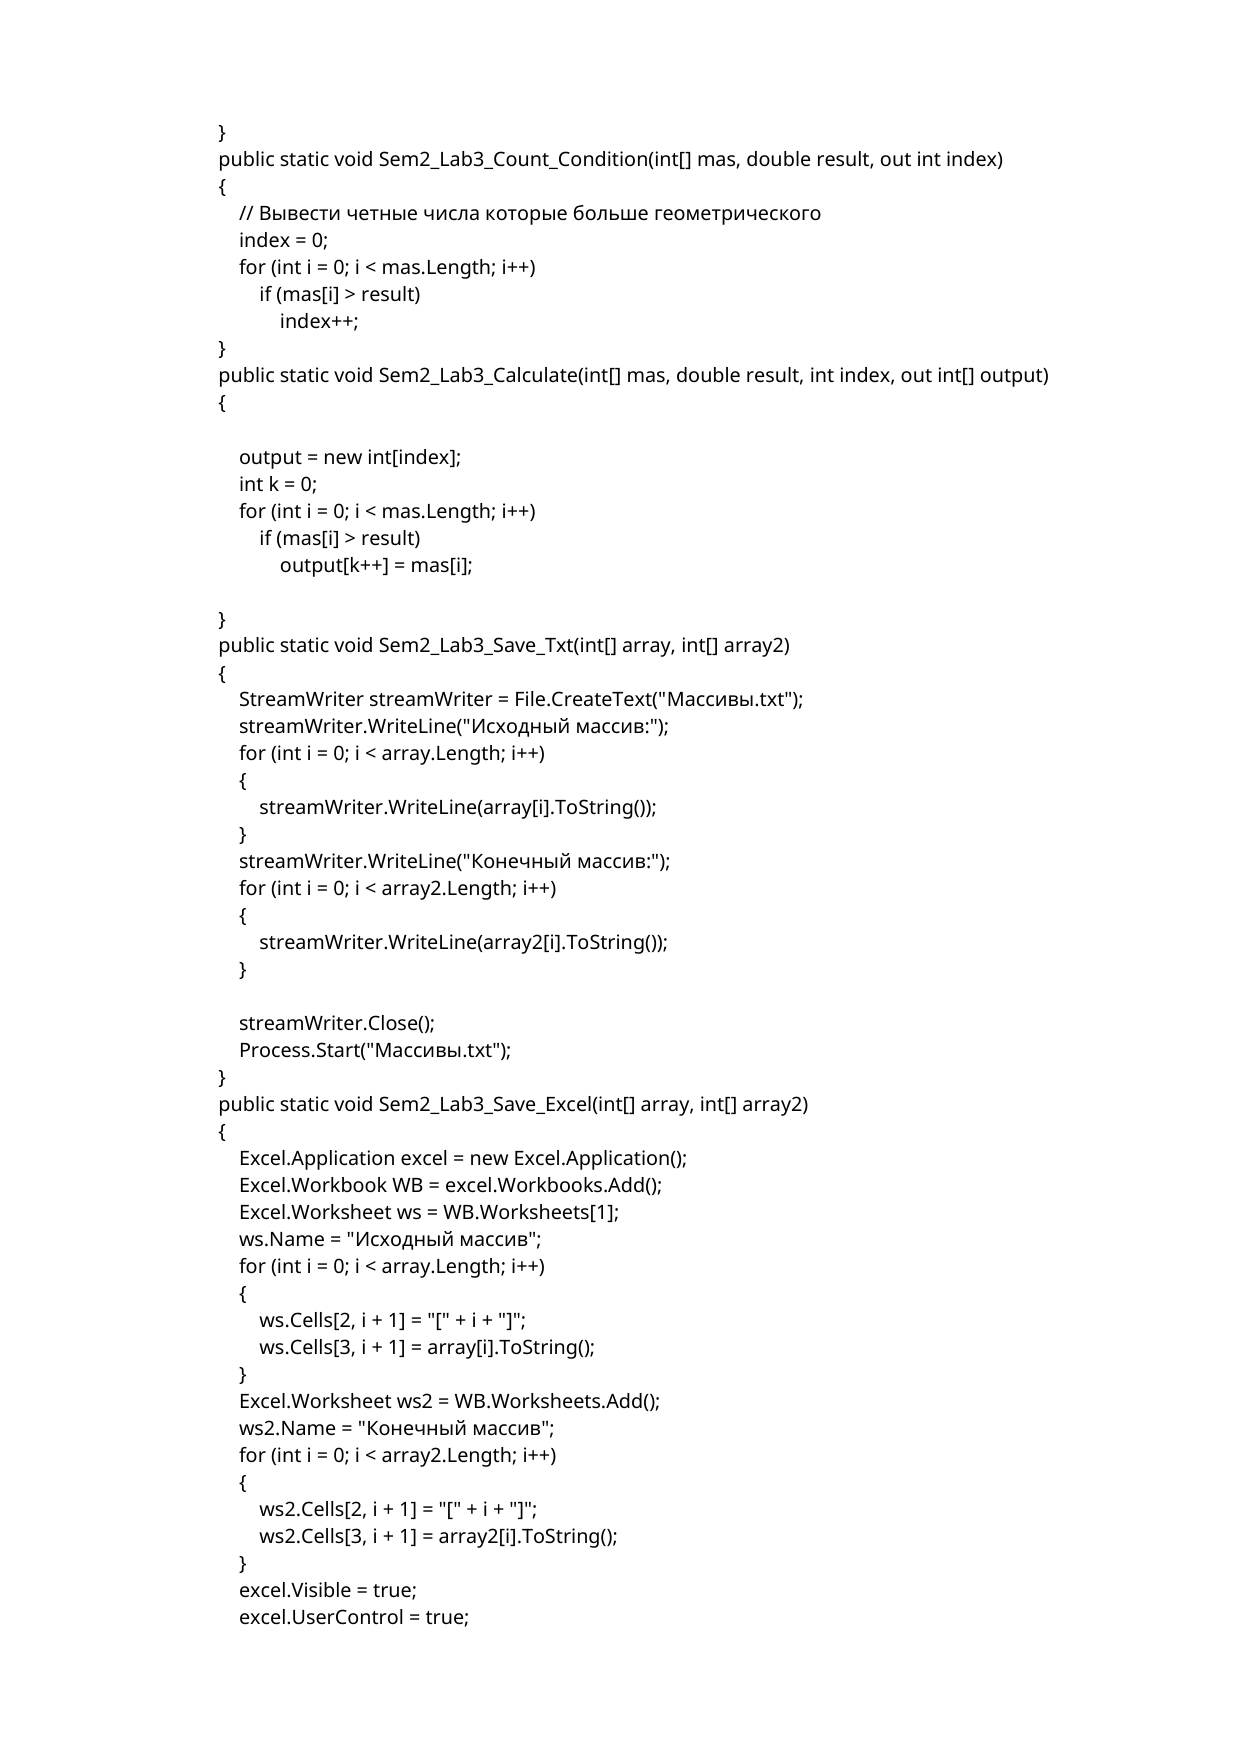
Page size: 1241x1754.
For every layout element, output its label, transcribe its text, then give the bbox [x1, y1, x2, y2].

text ws.Name = "Исходный массив"; [177, 1225, 1152, 1252]
text streamWriter.Close(); [177, 1009, 1152, 1036]
text ws.Cells[3, i + 1] = array[i].ToString(); [177, 1333, 1152, 1360]
text Excel.Worksheet ws = WB.Worksheets[1]; [177, 1198, 1152, 1225]
text streamWriter.WriteLine(array2[i].ToString()); [177, 928, 1152, 956]
text for (int i = 0; i < mas.Length; i++) [177, 497, 1152, 524]
text ws.Cells[2, i + 1] = "[" + i + "]"; [177, 1306, 1152, 1333]
text if (mas[i] > result) [177, 524, 1152, 551]
text Excel.Workbook WB = excel.Workbooks.Add(); [177, 1171, 1152, 1198]
text { [177, 1279, 1152, 1306]
text Process.Start("Массивы.txt"); [177, 1036, 1152, 1063]
text public static void Sem2_Lab3_Count_Condition(int[] mas, double result, out int index) [177, 145, 1152, 172]
text index++; [177, 307, 1152, 334]
text public static void Sem2_Lab3_Save_Txt(int[] array, int[] array2) [177, 632, 1152, 659]
text excel.Visible = true; [177, 1576, 1152, 1603]
text { [177, 902, 1152, 928]
text index = 0; [177, 226, 1152, 253]
text streamWriter.WriteLine(array[i].ToString()); [177, 794, 1152, 821]
text output = new int[index]; [177, 443, 1152, 470]
text { [177, 172, 1152, 199]
text output[k++] = mas[i]; [177, 551, 1152, 578]
text { [177, 659, 1152, 686]
text } [177, 118, 1152, 145]
text } [177, 1360, 1152, 1387]
text streamWriter.WriteLine("Конечный массив:"); [177, 848, 1152, 874]
text Excel.Worksheet ws2 = WB.Worksheets.Add(); [177, 1387, 1152, 1414]
text for (int i = 0; i < array2.Length; i++) [177, 874, 1152, 902]
text { [177, 388, 1152, 415]
text } [177, 334, 1152, 361]
text { [177, 767, 1152, 794]
text ws2.Name = "Конечный массив"; [177, 1414, 1152, 1441]
text ws2.Cells[2, i + 1] = "[" + i + "]"; [177, 1495, 1152, 1522]
text public static void Sem2_Lab3_Calculate(int[] mas, double result, int index, out int[] output) [177, 361, 1152, 388]
text } [177, 821, 1152, 848]
text } [177, 956, 1152, 982]
text // Вывести четные числа которые больше геометрического [177, 199, 1152, 226]
text if (mas[i] > result) [177, 280, 1152, 307]
text ws2.Cells[3, i + 1] = array2[i].ToString(); [177, 1522, 1152, 1549]
text for (int i = 0; i < mas.Length; i++) [177, 253, 1152, 280]
text { [177, 1117, 1152, 1144]
text { [177, 1468, 1152, 1495]
text StreamWriter streamWriter = File.CreateText("Массивы.txt"); [177, 686, 1152, 713]
text for (int i = 0; i < array.Length; i++) [177, 740, 1152, 767]
text } [177, 1063, 1152, 1090]
text int k = 0; [177, 470, 1152, 497]
text excel.UserControl = true; [177, 1603, 1152, 1630]
text public static void Sem2_Lab3_Save_Excel(int[] array, int[] array2) [177, 1090, 1152, 1117]
text } [177, 605, 1152, 632]
text Excel.Application excel = new Excel.Application(); [177, 1144, 1152, 1171]
text streamWriter.WriteLine("Исходный массив:"); [177, 713, 1152, 740]
text for (int i = 0; i < array2.Length; i++) [177, 1441, 1152, 1468]
text } [177, 1549, 1152, 1576]
text for (int i = 0; i < array.Length; i++) [177, 1252, 1152, 1279]
